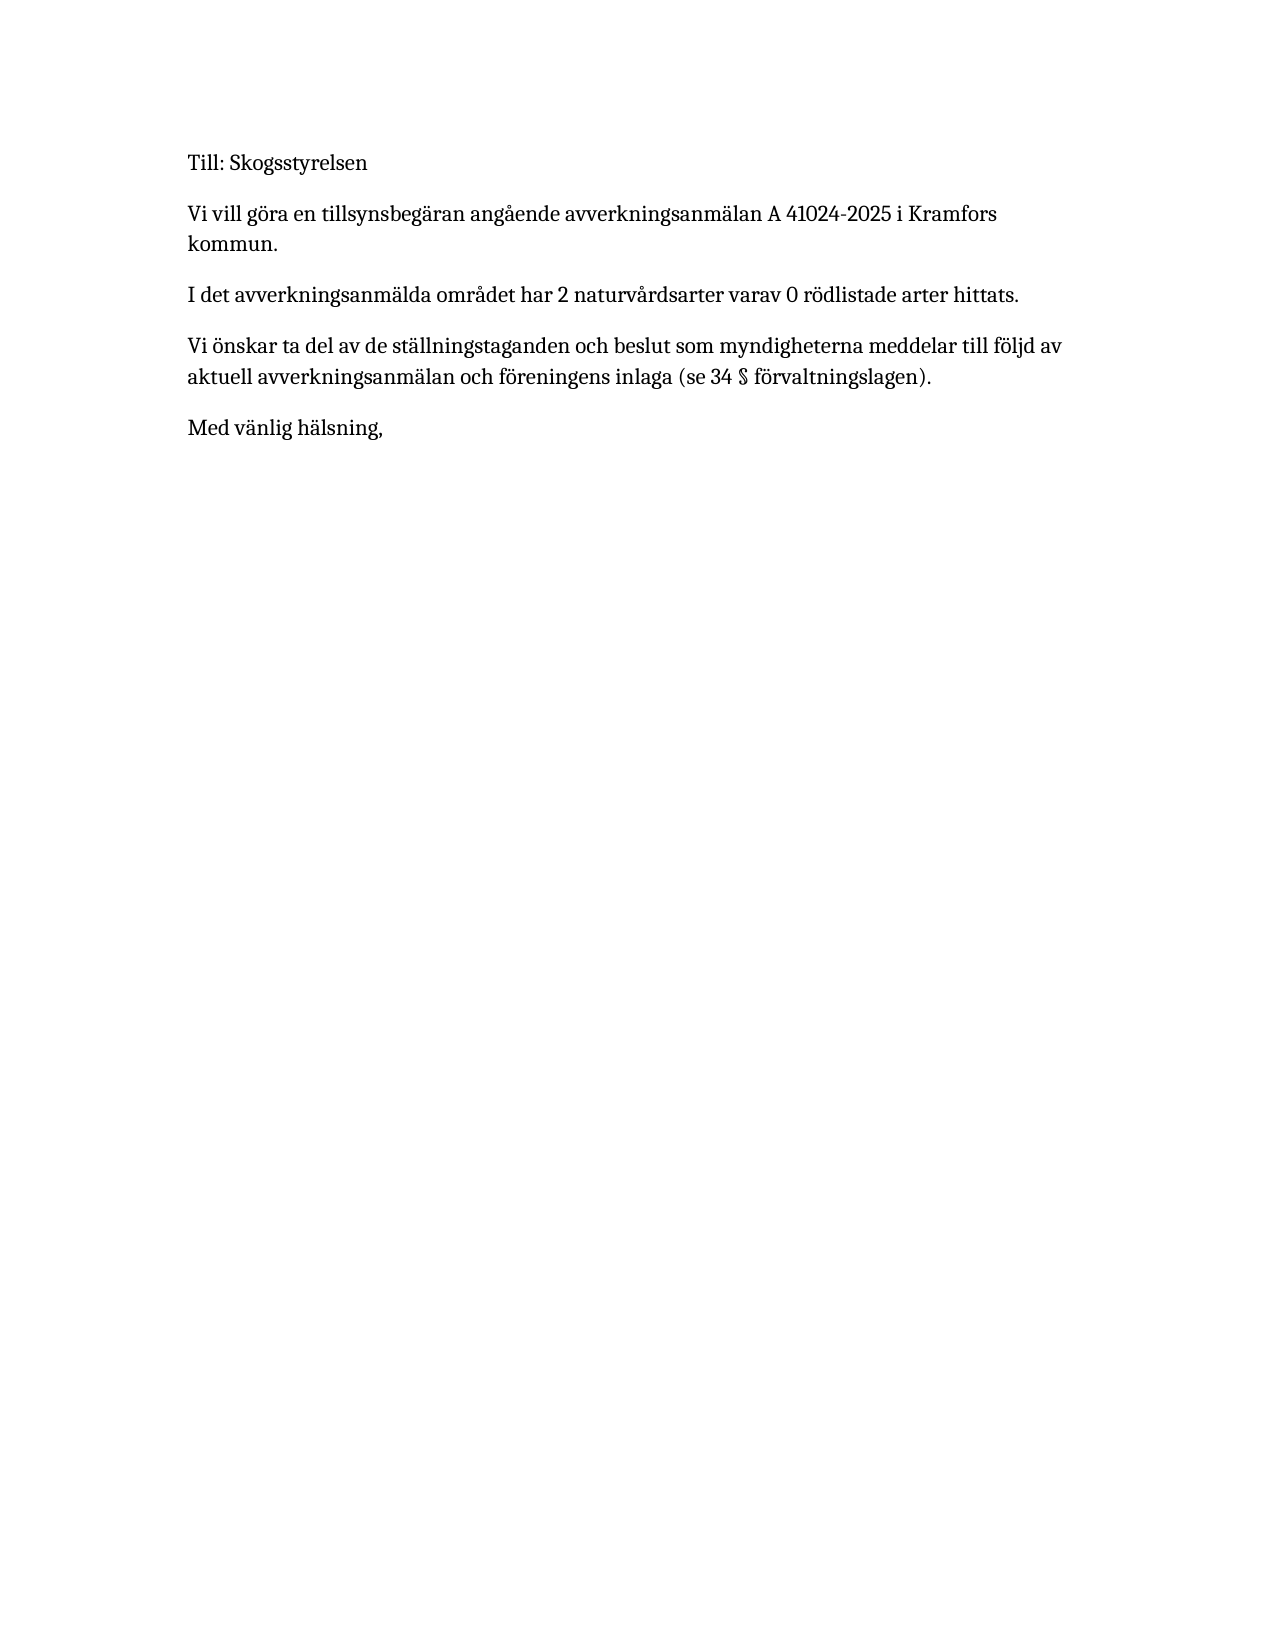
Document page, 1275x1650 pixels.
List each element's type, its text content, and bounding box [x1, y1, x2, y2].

text Med vänlig hälsning, [187, 414, 1087, 471]
text Vi önskar ta del av de ställningstaganden och beslut som myndigheterna meddelar till följd av aktuell avverkningsanmälan och föreningens inlaga (se 34 § förvaltningslagen). [187, 333, 1087, 390]
text I det avverkningsanmälda området har 2 naturvårdsarter varav 0 rödlistade arter hittats. [187, 282, 1087, 309]
text Vi vill göra en tillsynsbegäran angående avverkningsanmälan A 41024-2025 i Kramfors kommun. [187, 201, 1087, 258]
text Till: Skogsstyrelsen [187, 150, 1087, 176]
